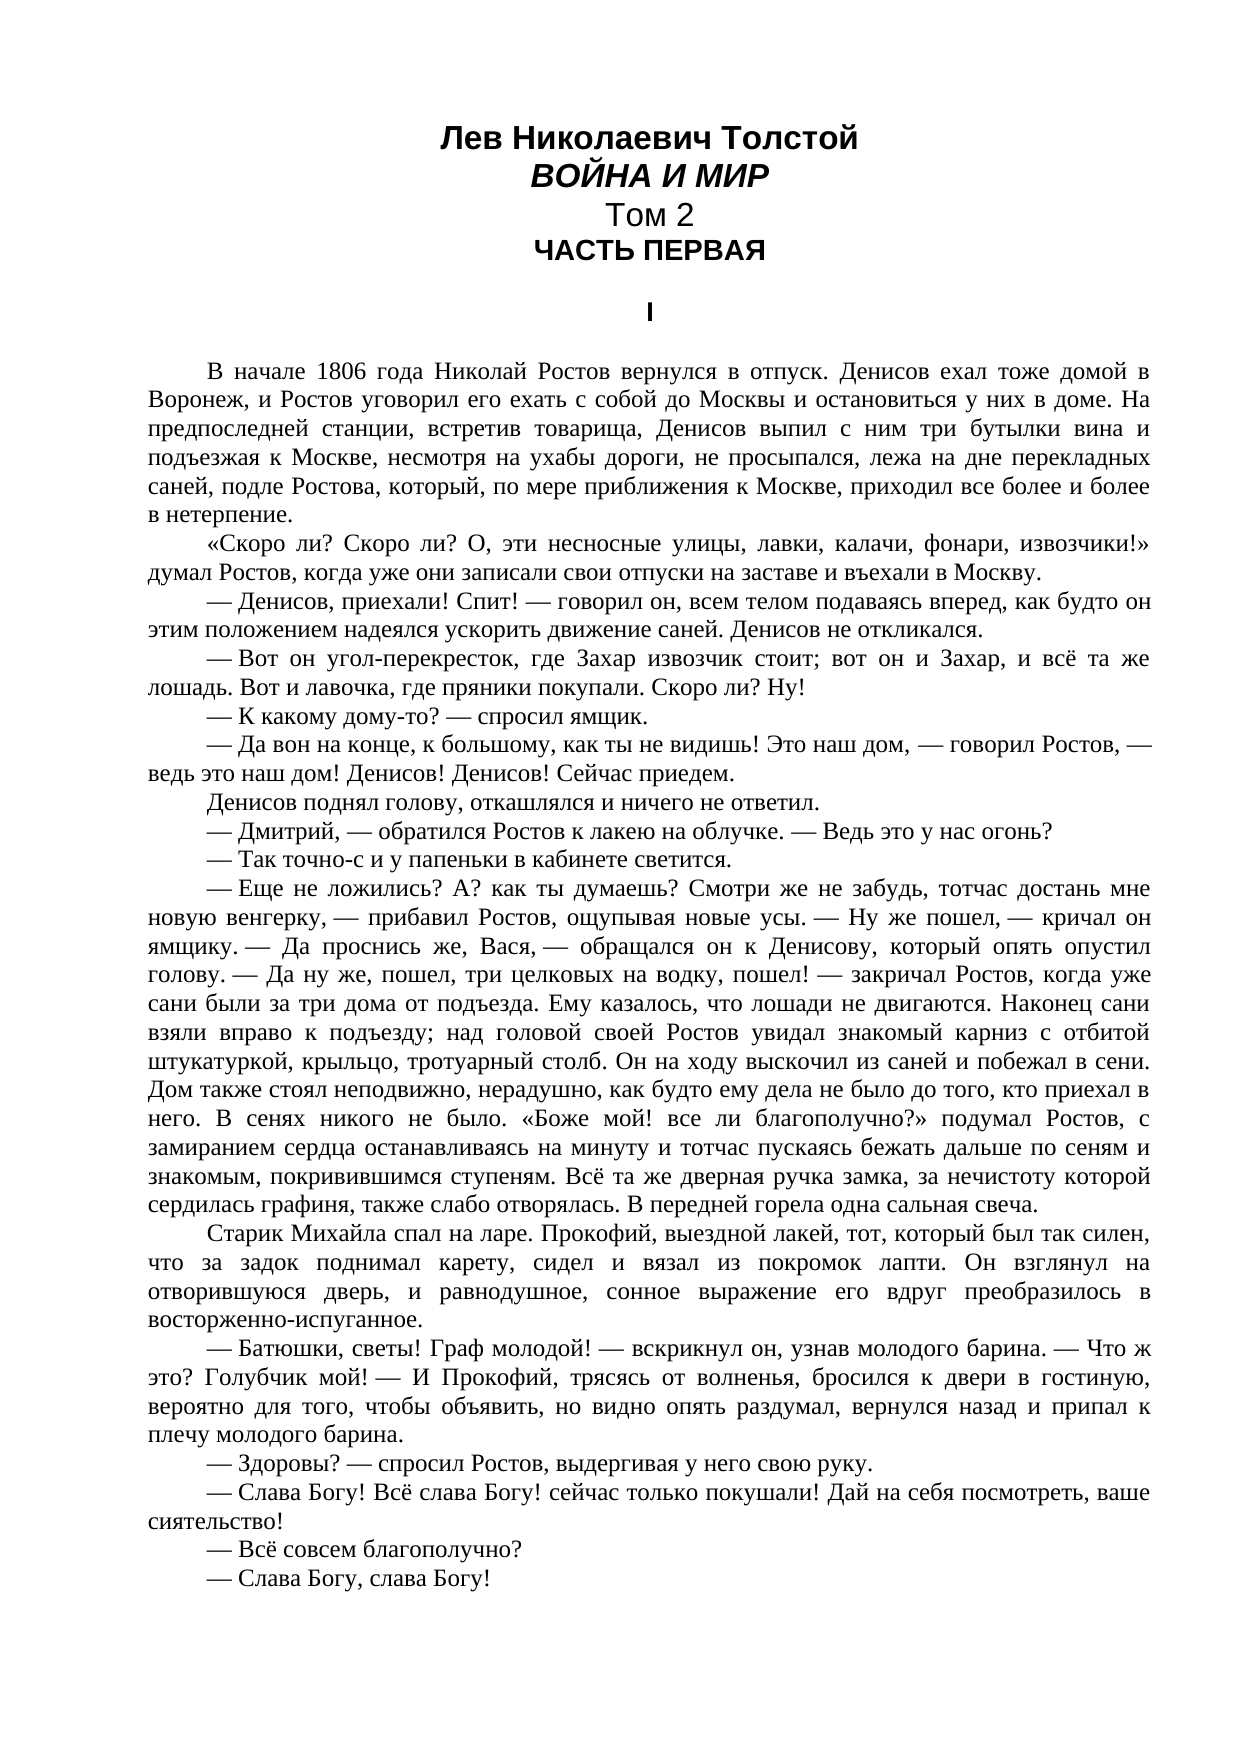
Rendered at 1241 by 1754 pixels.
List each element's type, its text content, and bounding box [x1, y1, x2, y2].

text — К какому дому-то? — спросил ямщик. [148, 701, 1152, 729]
text В начале 1806 года Николай Ростов вернулся в отпуск. Денисов ехал тоже домой в Воронеж, и Ростов уговорил его ехать с собой до Москвы и остановиться у них в доме. На предпоследней станции, встретив товарища, Денисов выпил с ним три бутылки вина и подъезжая к Москве, несмотря на ухабы дороги, не просыпался, лежа на дне перекладных саней, подле Ростова, который, по мере приближения к Москве, приходил все более и более в нетерпение. [148, 356, 1152, 528]
subtitle Лев Николаевич Толстой [148, 118, 1152, 157]
text — Слава Богу, слава Богу! [148, 1563, 1152, 1592]
text «Скоро ли? Скоро ли? О, эти несносные улицы, лавки, калачи, фонари, извозчики!» думал Ростов, когда уже они записали свои отпуски на заставе и въехали в Москву. [148, 528, 1152, 586]
subtitle I [148, 296, 1152, 327]
text Денисов поднял голову, откашлялся и ничего не ответил. [148, 787, 1152, 816]
text — Да вон на конце, к большому, как ты не видишь! Это наш дом, — говорил Ростов, — ведь это наш дом! Денисов! Денисов! Сейчас приедем. [148, 729, 1152, 787]
text — Всё совсем благополучно? [148, 1534, 1152, 1563]
text — Так точно-с и у папеньки в кабинете светится. [148, 844, 1152, 873]
text Старик Михайла спал на ларе. Прокофий, выездной лакей, тот, который был так силен, что за задок поднимал карету, сидел и вязал из покромок лапти. Он взглянул на отворившуюся дверь, и равнодушное, сонное выражение его вдруг преобразилось в восторженно-испуганное. [148, 1218, 1152, 1333]
text — Еще не ложились? А? как ты думаешь? Смотри же не забудь, тотчас достань мне новую венгерку, — прибавил Ростов, ощупывая новые усы. — Ну же пошел, — кричал он ямщику. — Да проснись же, Вася, — обращался он к Денисову, который опять опустил голову. — Да ну же, пошел, три целковых на водку, пошел! — закричал Ростов, когда уже сани были за три дома от подъезда. Ему казалось, что лошади не двигаются. Наконец сани взяли вправо к подъезду; над головой своей Ростов увидал знакомый карниз с отбитой штукатуркой, крыльцо, тротуарный столб. Он на ходу выскочил из саней и побежал в сени. Дом также стоял неподвижно, нерадушно, как будто ему дела не было до того, кто приехал в него. В сенях никого не было. «Боже мой! все ли благополучно?» подумал Ростов, с замиранием сердца останавливаясь на минуту и тотчас пускаясь бежать дальше по сеням и знакомым, покривившимся ступеням. Всё та же дверная ручка замка, за нечистоту которой сердилась графиня, также слабо отворялась. В передней горела одна сальная свеча. [148, 873, 1152, 1218]
subtitle ВОЙНА И МИР [148, 157, 1152, 195]
text — Вот он угол-перекресток, где Захар извозчик стоит; вот он и Захар, и всё та же лошадь. Вот и лавочка, где пряники покупали. Скоро ли? Ну! [148, 643, 1152, 701]
text — Денисов, приехали! Спит! — говорил он, всем телом подаваясь вперед, как будто он этим положением надеялся ускорить движение саней. Денисов не откликался. [148, 586, 1152, 643]
subtitle ЧАСТЬ ПЕРВАЯ [148, 233, 1152, 267]
text — Слава Богу! Всё слава Богу! сейчас только покушали! Дай на себя посмотреть, ваше сиятельство! [148, 1477, 1152, 1534]
text — Здоровы? — спросил Ростов, выдергивая у него свою руку. [148, 1448, 1152, 1477]
text — Батюшки, светы! Граф молодой! — вскрикнул он, узнав молодого барина. — Что ж это? Голубчик мой! — И Прокофий, трясясь от волненья, бросился к двери в гостиную, вероятно для того, чтобы объявить, но видно опять раздумал, вернулся назад и припал к плечу молодого барина. [148, 1333, 1152, 1448]
text — Дмитрий, — обратился Ростов к лакею на облучке. — Ведь это у нас огонь? [148, 816, 1152, 844]
subtitle Том 2 [148, 195, 1152, 233]
